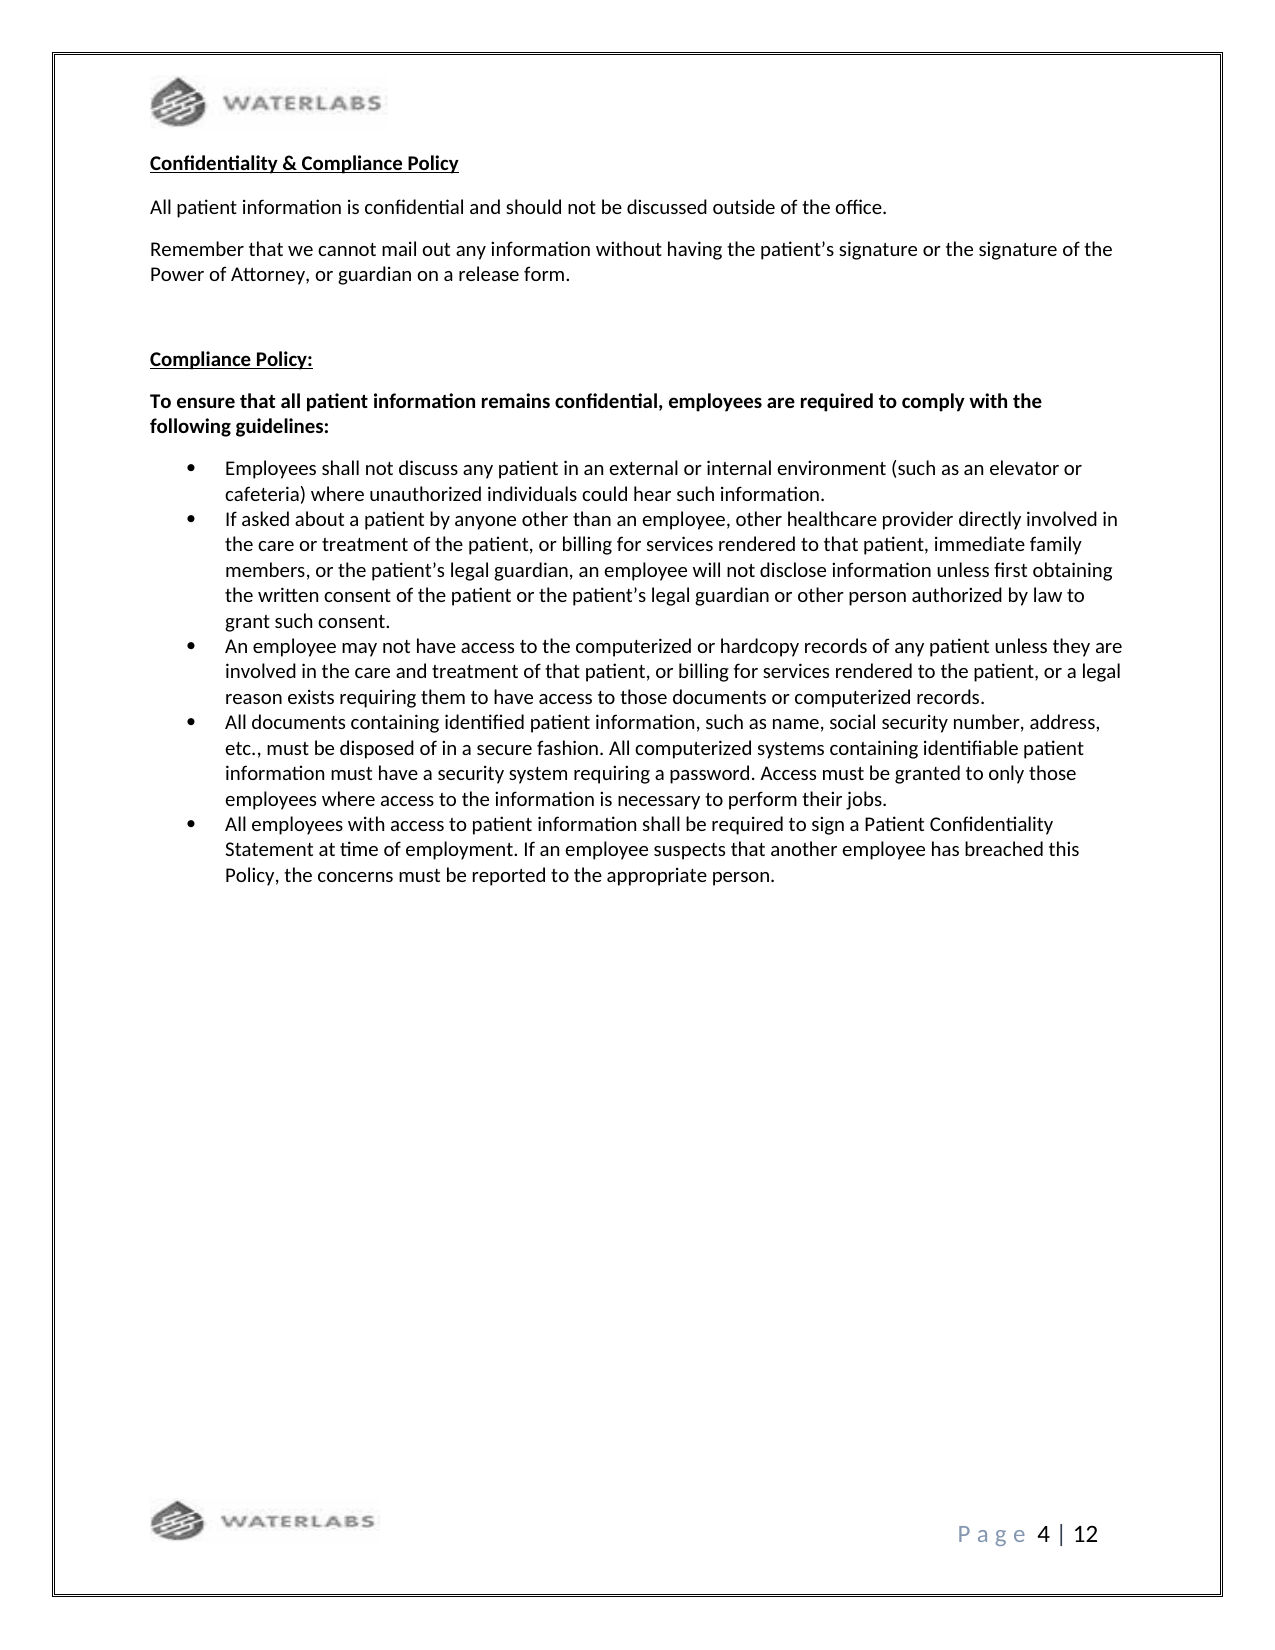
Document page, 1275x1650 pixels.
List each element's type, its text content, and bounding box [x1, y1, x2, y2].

text Remember that we cannot mail out any information without having the patient’s signature or the signature of the Power of Attorney, or guardian on a release form. [150, 236, 1125, 287]
text Compliance Policy: [150, 346, 1125, 371]
list If asked about a patient by anyone other than an employee, other healthcare provider directly involved in the care or treatment of the patient, or billing for services rendered to that patient, immediate family members, or the patient’s legal guardian, an employee will not disclose information unless first obtaining the written consent of the patient or the patient’s legal guardian or other person authorized by law to grant such consent. [187, 506, 1125, 633]
list All employees with access to patient information shall be required to sign a Patient Confidentiality Statement at time of employment. If an employee suspects that another employee has breached this Policy, the concerns must be reported to the appropriate person. [187, 811, 1125, 887]
picture [150, 1498, 381, 1543]
text Confidentiality & Compliance Policy [150, 150, 1125, 175]
text All patient information is confidential and should not be discussed outside of the office. [150, 194, 1125, 219]
list Employees shall not discuss any patient in an external or internal environment (such as an elevator or cafeteria) where unauthorized individuals could hear such information. [187, 455, 1125, 506]
list An employee may not have access to the computerized or hardcopy records of any patient unless they are involved in the care and treatment of that patient, or billing for services rendered to the patient, or a legal reason exists requiring them to have access to those documents or computerized records. [187, 633, 1125, 709]
text To ensure that all patient information remains confidential, employees are required to comply with the following guidelines: [150, 388, 1125, 439]
list All documents containing identified patient information, such as name, social security number, address, etc., must be disposed of in a secure fashion. All computerized systems containing identifiable patient information must have a security system requiring a password. Access must be granted to only those employees where access to the information is necessary to perform their jobs. [187, 709, 1125, 811]
picture [150, 75, 388, 130]
